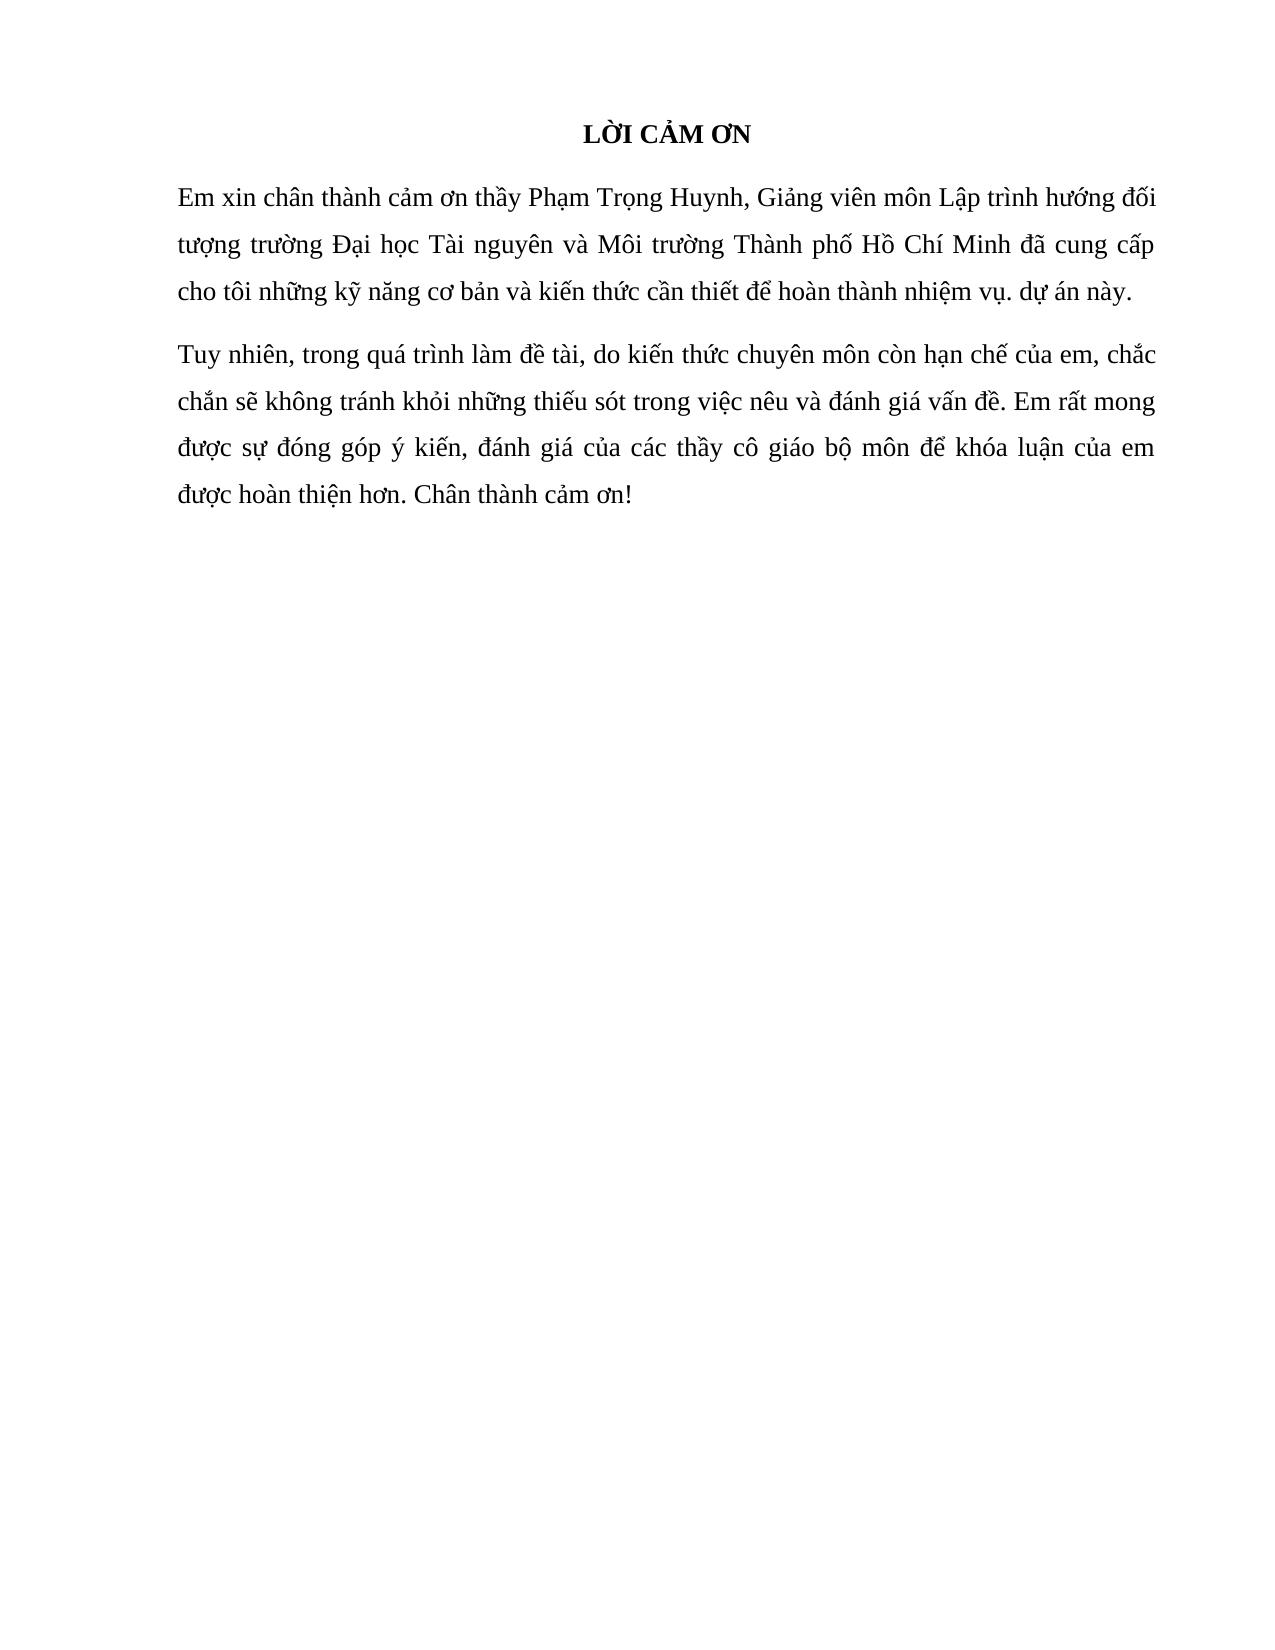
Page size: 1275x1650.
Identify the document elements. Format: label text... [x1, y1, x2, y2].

text Em xin chân thành cảm ơn thầy Phạm Trọng Huynh, Giảng viên môn Lập trình hướng đối tượng trường Đại học Tài nguyên và Môi trường Thành phố Hồ Chí Minh đã cung cấp cho tôi những kỹ năng cơ bản và kiến ​​thức cần thiết để hoàn thành nhiệm vụ. dự án này. [177, 181, 1157, 306]
text Tuy nhiên, trong quá trình làm đề tài, do kiến ​​thức chuyên môn còn hạn chế của em, chắc chắn sẽ không tránh khỏi những thiếu sót trong việc nêu và đánh giá vấn đề. Em rất mong được sự đóng góp ý kiến, đánh giá của các thầy cô giáo bộ môn để khóa luận của em được hoàn thiện hơn. Chân thành cảm ơn! [177, 338, 1157, 509]
text LỜI CẢM ƠN [177, 118, 1157, 149]
